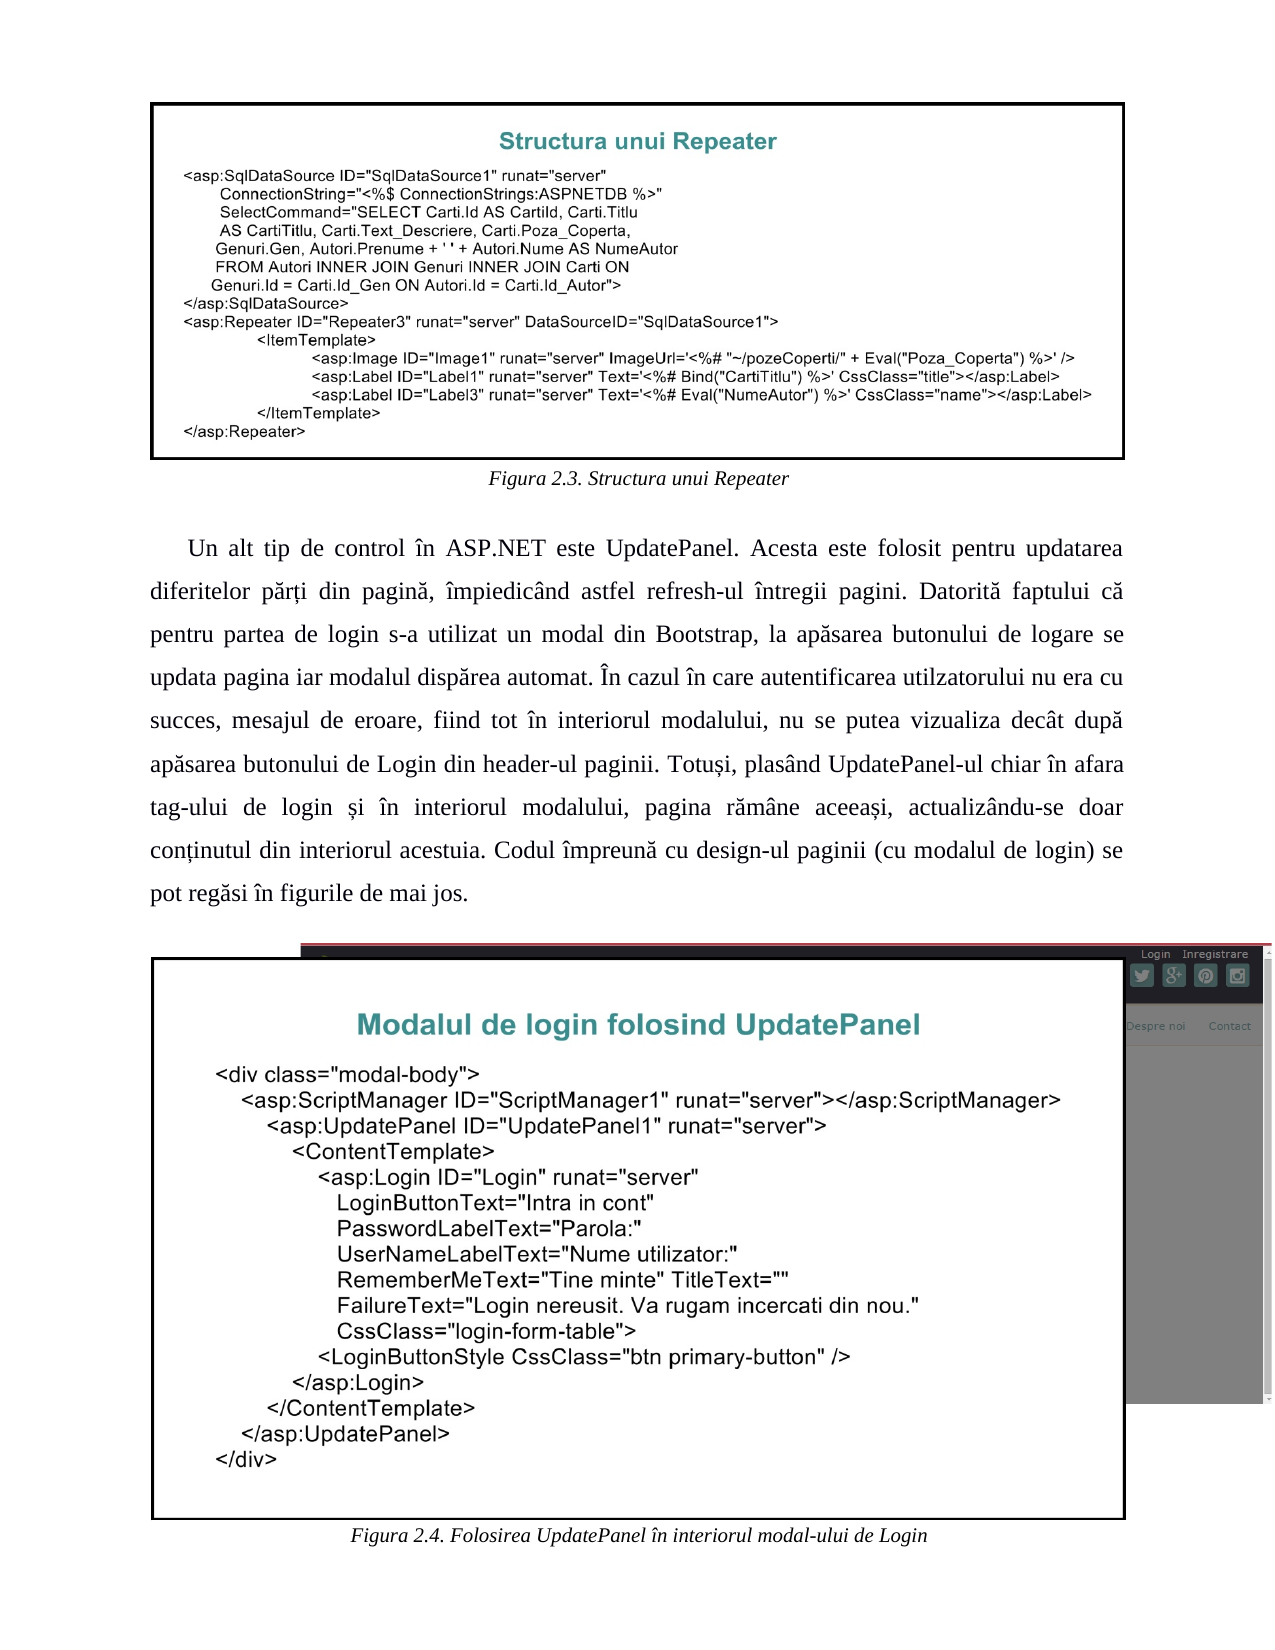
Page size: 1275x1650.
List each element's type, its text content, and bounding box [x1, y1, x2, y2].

picture [300, 943, 1272, 1403]
picture [152, 104, 1123, 458]
picture [153, 959, 1124, 1518]
text Un alt tip de control în ASP.NET este UpdatePanel. Acesta este folosit pentru updatarea diferitelor părți din pagină, împiedicând astfel refresh-ul întregii pagini. Datorită faptului că pentru partea de login s-a utilizat un modal din Bootstrap, la apăsarea butonului de logare se updata pagina iar modalul dispărea automat. În cazul în care autentificarea utilzatorului nu era cu succes, mesajul de eroare, fiind tot în interiorul modalului, nu se putea vizualiza decât după apăsarea butonului de Login din header-ul paginii. Totuși, plasând UpdatePanel-ul chiar în afara tag-ului de login și în interiorul modalului, pagina rămâne aceeași, actualizându-se doar conținutul din interiorul acestuia. Codul împreună cu design-ul paginii (cu modalul de login) se pot regăsi în figurile de mai jos. [150, 533, 1125, 907]
